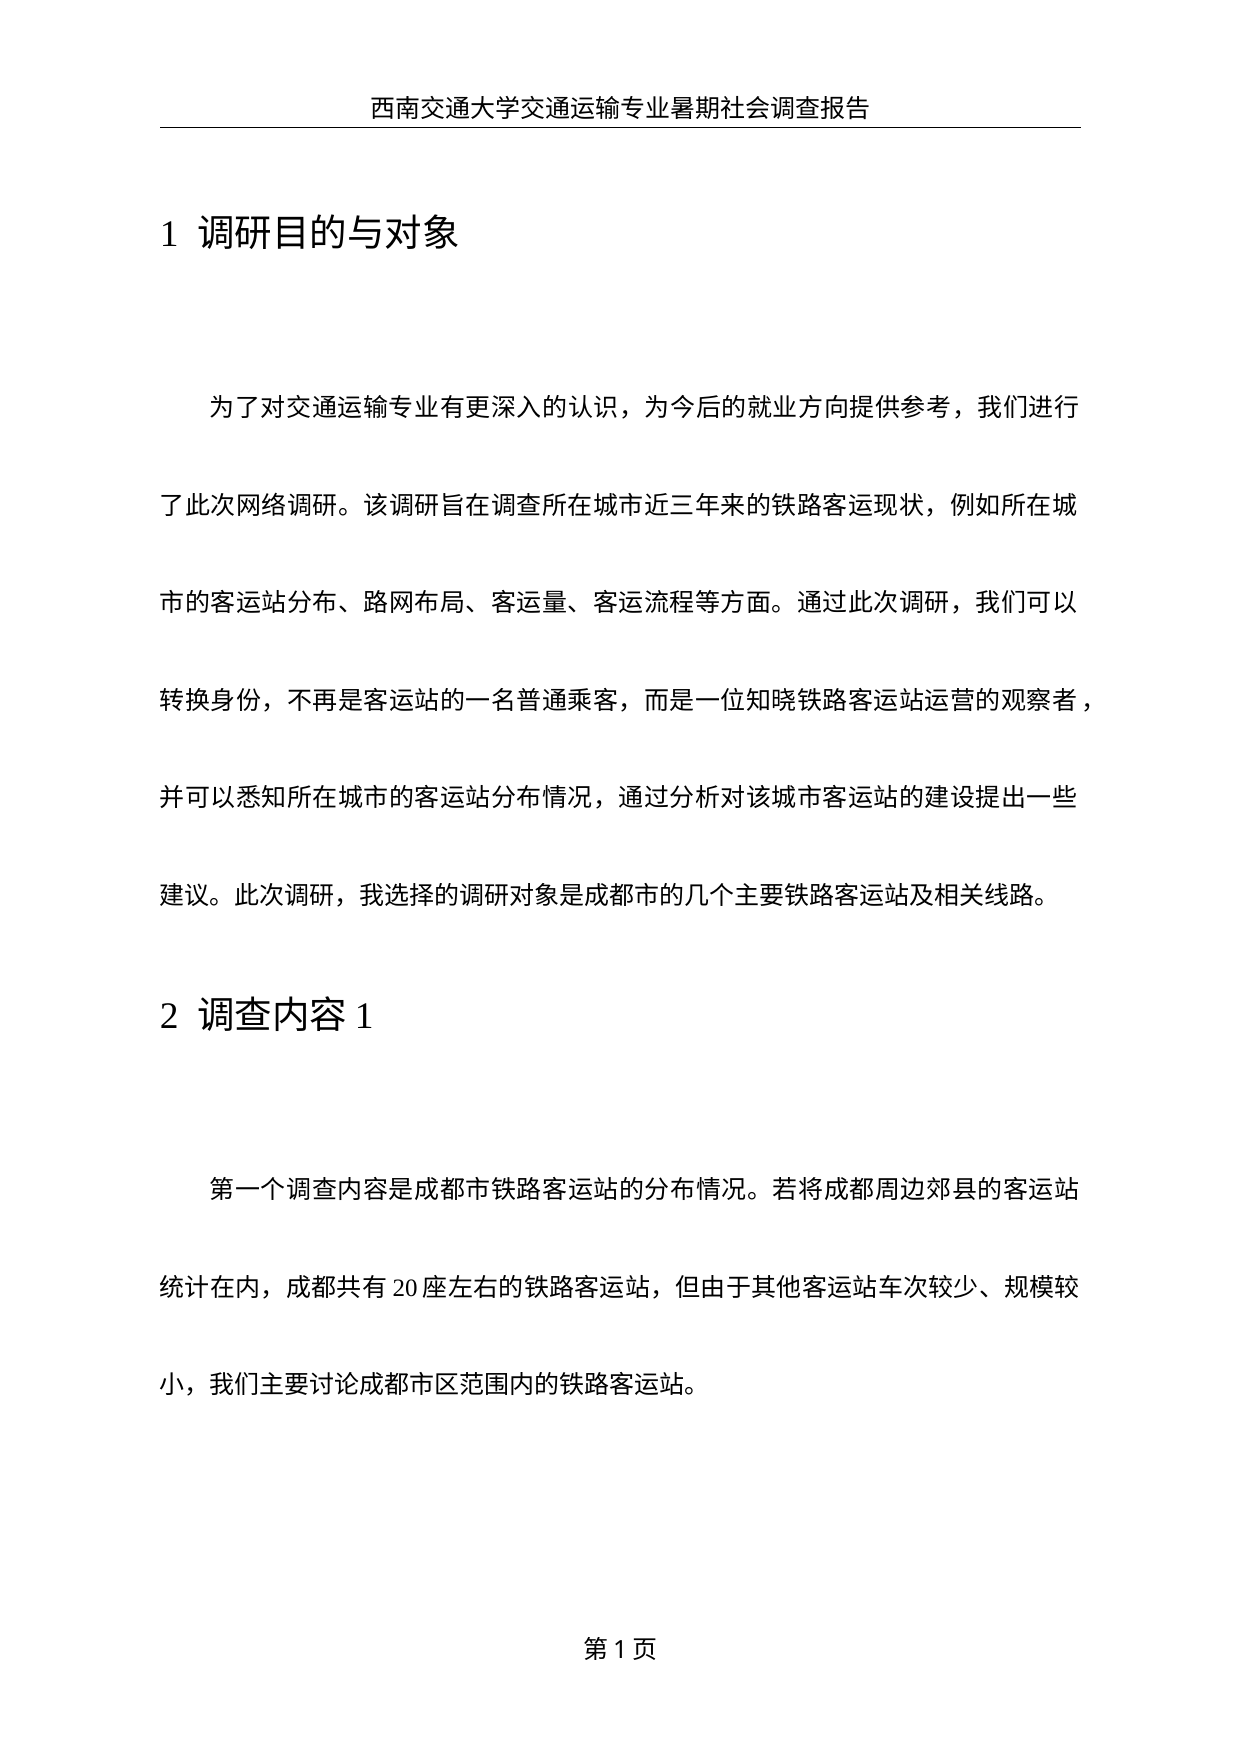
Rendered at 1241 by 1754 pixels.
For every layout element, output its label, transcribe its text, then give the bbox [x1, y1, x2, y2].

subtitle 1 调研目的与对象 [159, 197, 1081, 262]
text 为了对交通运输专业有更深入的认识，为今后的就业方向提供参考，我们进行了此次网络调研。该调研旨在调查所在城市近三年来的铁路客运现状，例如所在城市的客运站分布、路网布局、客运量、客运流程等方面。通过此次调研，我们可以转换身份，不再是客运站的一名普通乘客，而是一位知晓铁路客运站运营的观察者，并可以悉知所在城市的客运站分布情况，通过分析对该城市客运站的建设提出一些建议。此次调研，我选择的调研对象是成都市的几个主要铁路客运站及相关线路。 [159, 373, 1081, 926]
text 第一个调查内容是成都市铁路客运站的分布情况。若将成都周边郊县的客运站统计在内，成都共有20座左右的铁路客运站，但由于其他客运站车次较少、规模较小，我们主要讨论成都市区范围内的铁路客运站。 [159, 1155, 1081, 1415]
subtitle 2 调查内容1 [159, 979, 1081, 1044]
